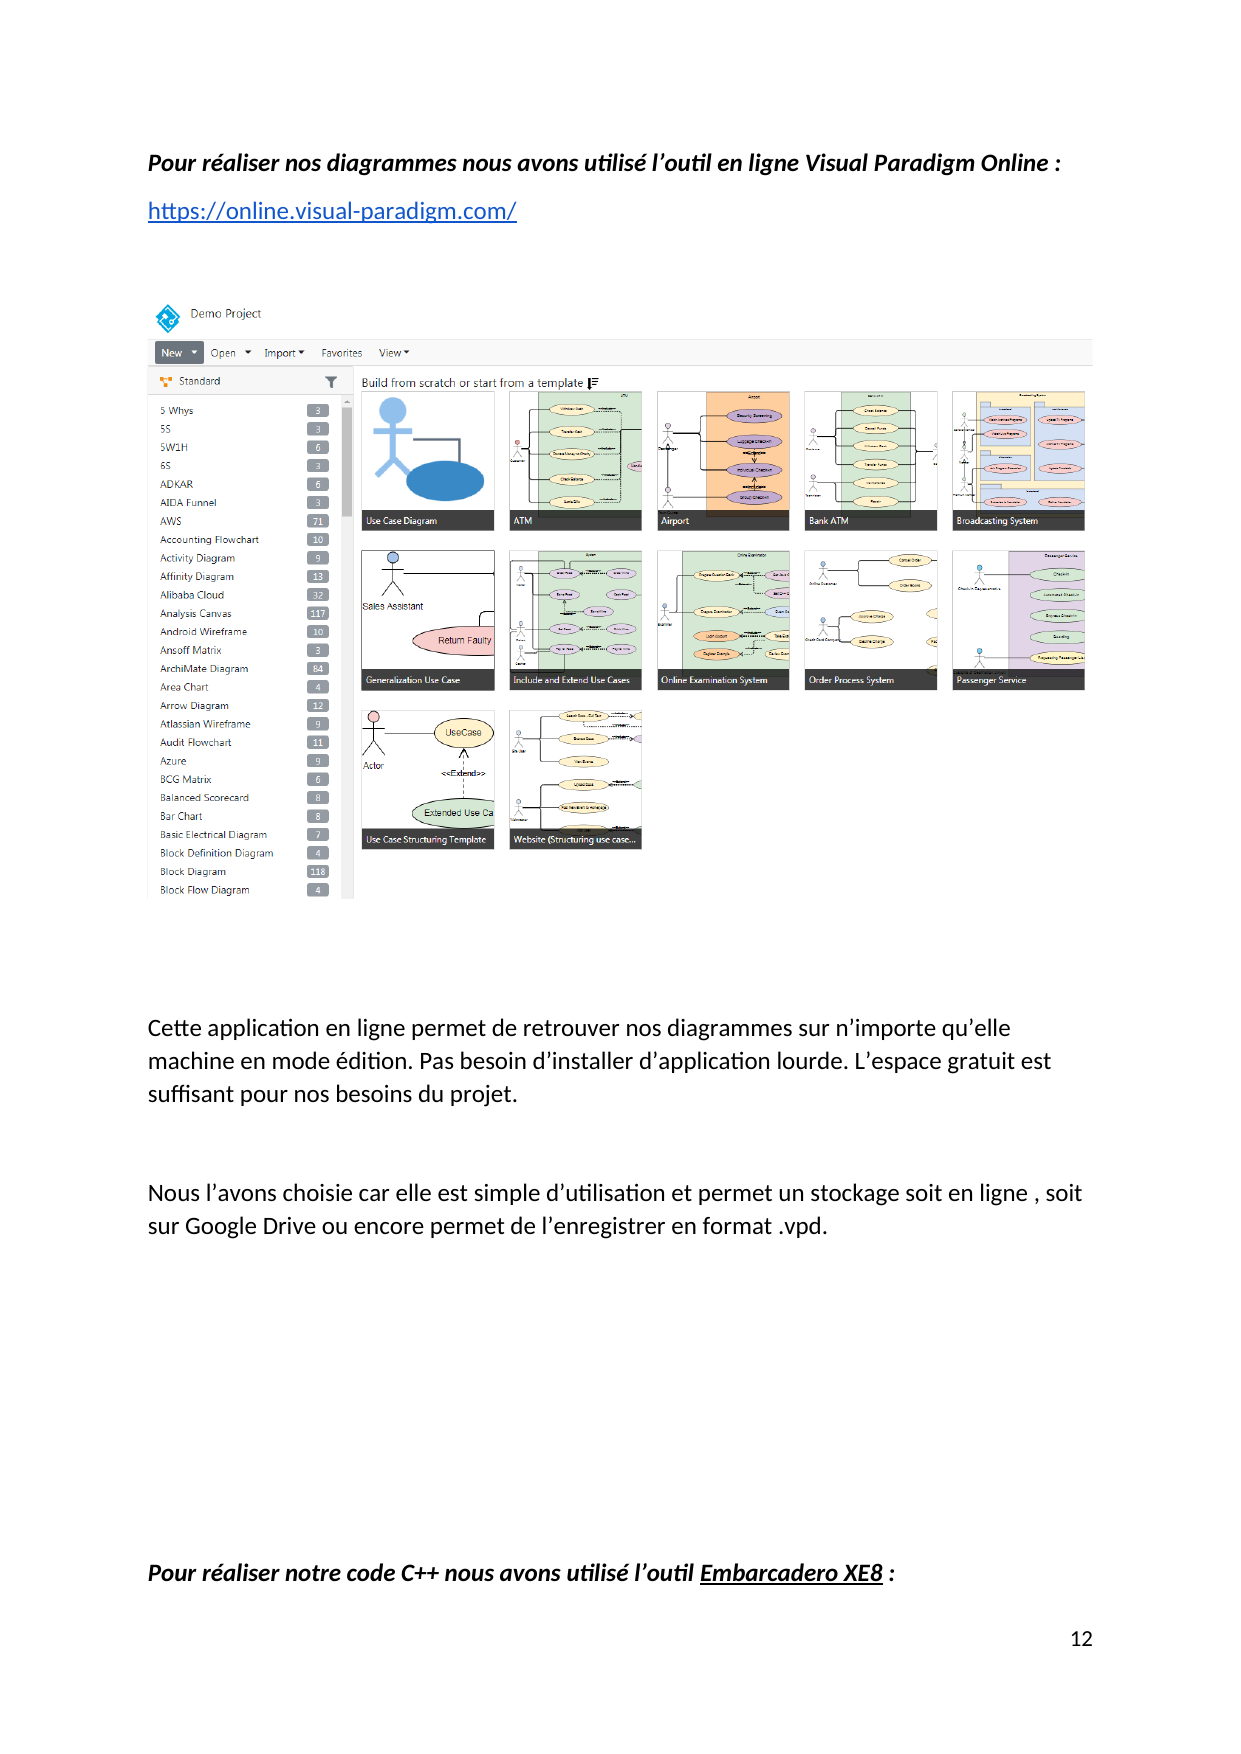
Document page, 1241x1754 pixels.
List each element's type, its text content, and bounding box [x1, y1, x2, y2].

picture [147, 303, 1093, 899]
text Nous l’avons choisie car elle est simple d’utilisation et permet un stockage soit en ligne , soit sur Google Drive ou encore permet de l’enregistrer en format .vpd. [148, 1177, 1093, 1241]
text Cette application en ligne permet de retrouver nos diagrammes sur n’importe qu’elle machine en mode édition. Pas besoin d’installer d’application lourde. L’espace gratuit est suffisant pour nos besoins du projet. [148, 1012, 1093, 1108]
text https://online.visual-paradigm.com/ [148, 195, 1093, 225]
text Pour réaliser notre code C++ nous avons utilisé l’outil Embarcadero XE8 : [148, 1557, 1093, 1588]
text Pour réaliser nos diagrammes nous avons utilisé l’outil en ligne Visual Paradigm Online : [148, 148, 1093, 178]
